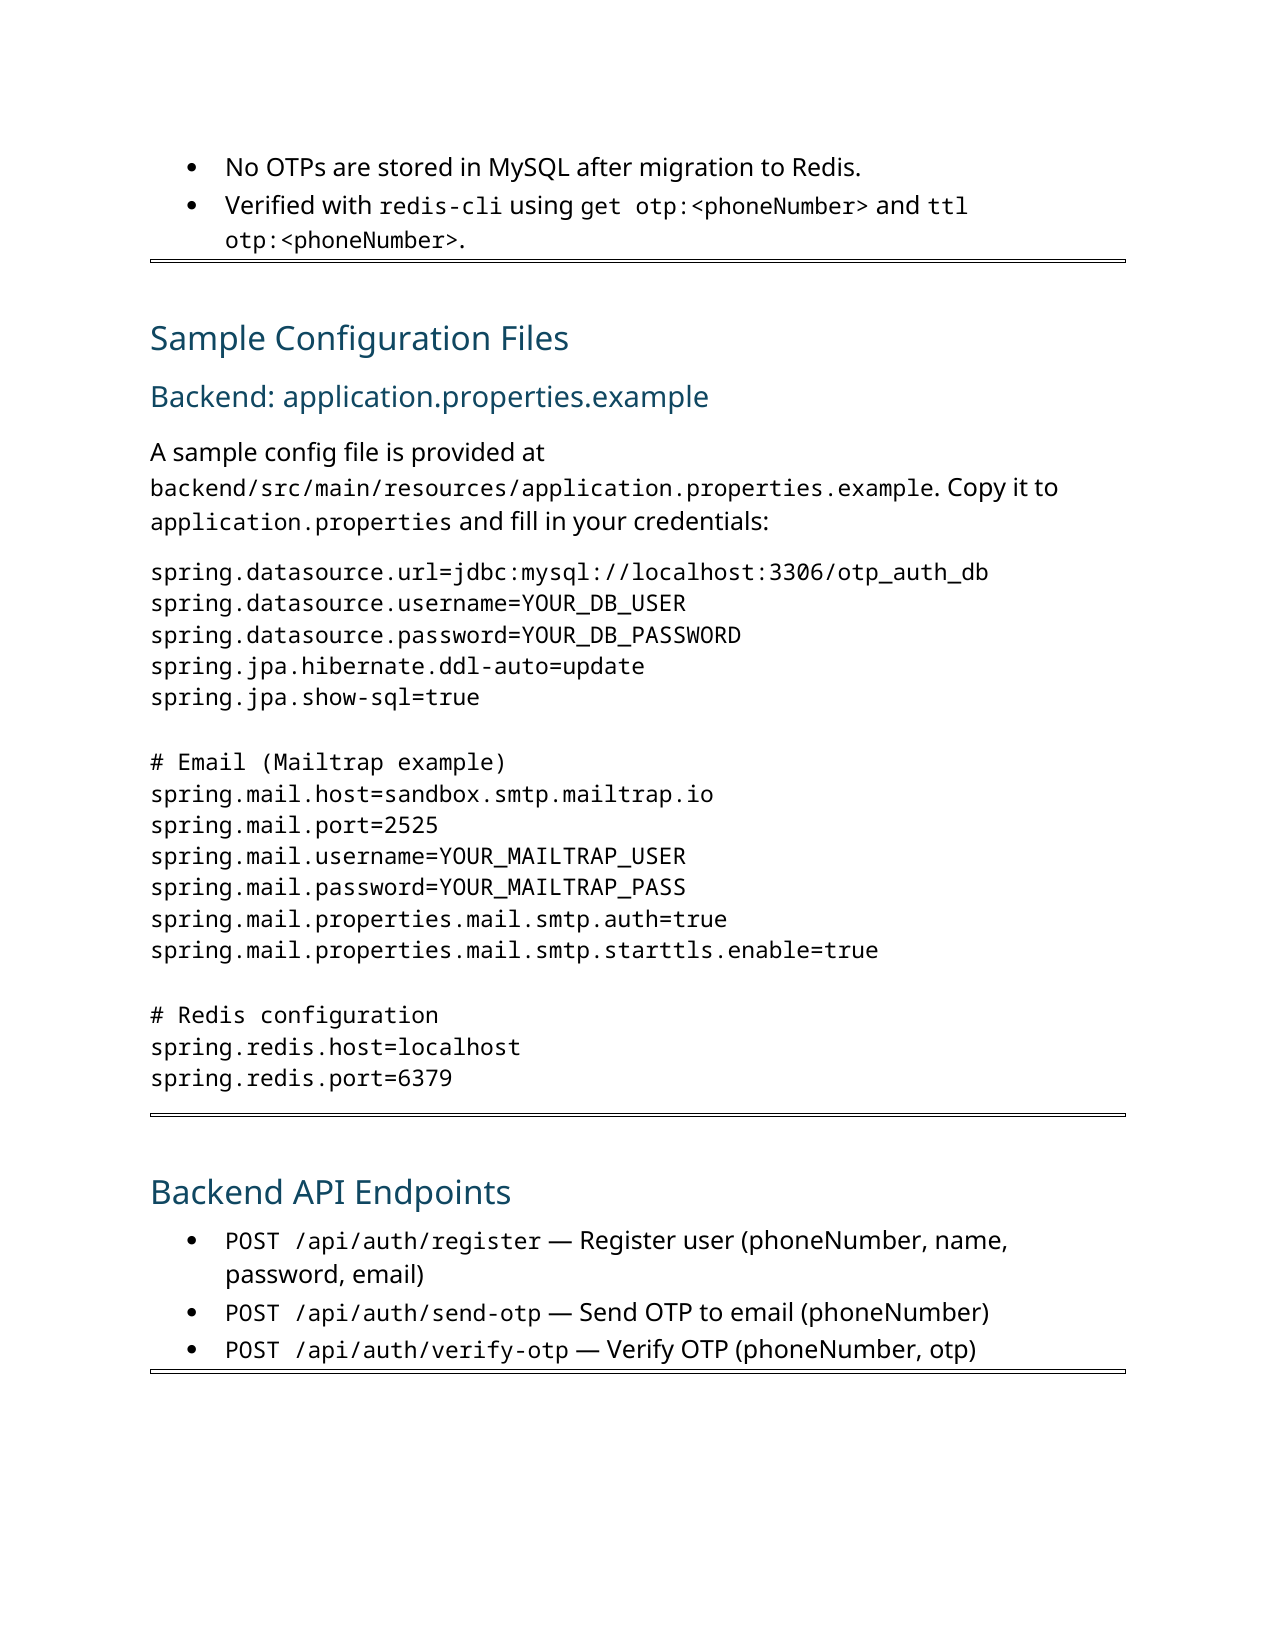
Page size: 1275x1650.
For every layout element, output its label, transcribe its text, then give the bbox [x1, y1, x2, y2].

subtitle Backend: application.properties.example [150, 377, 1125, 416]
list POST /api/auth/send-otp — Send OTP to email (phoneNumber) [187, 1294, 1125, 1328]
list POST /api/auth/verify-otp — Verify OTP (phoneNumber, otp) [187, 1332, 1125, 1366]
list Verified with redis-cli using get otp:<phoneNumber> and ttl otp:<phoneNumber>. [187, 188, 1125, 256]
subtitle Sample Configuration Files [150, 314, 1125, 360]
list No OTPs are stored in MySQL after migration to Redis. [187, 150, 1125, 184]
text spring.datasource.url=jdbc:mysql://localhost:3306/otp_auth_db spring.datasource.username=YOUR_DB_USER spring.datasource.password=YOUR_DB_PASSWORD spring.jpa.hibernate.ddl-auto=update spring.jpa.show-sql=true # Email (Mailtrap example) spring.mail.host=sandbox.smtp.mailtrap.io spring.mail.port=2525 spring.mail.username=YOUR_MAILTRAP_USER spring.mail.password=YOUR_MAILTRAP_PASS spring.mail.properties.mail.smtp.auth=true spring.mail.properties.mail.smtp.starttls.enable=true # Redis configuration spring.redis.host=localhost spring.redis.port=6379 [150, 556, 1125, 1093]
subtitle Backend API Endpoints [150, 1169, 1125, 1214]
text A sample config file is provided at backend/src/main/resources/application.properties.example. Copy it to application.properties and fill in your credentials: [150, 435, 1125, 537]
list POST /api/auth/register — Register user (phoneNumber, name, password, email) [187, 1222, 1125, 1291]
